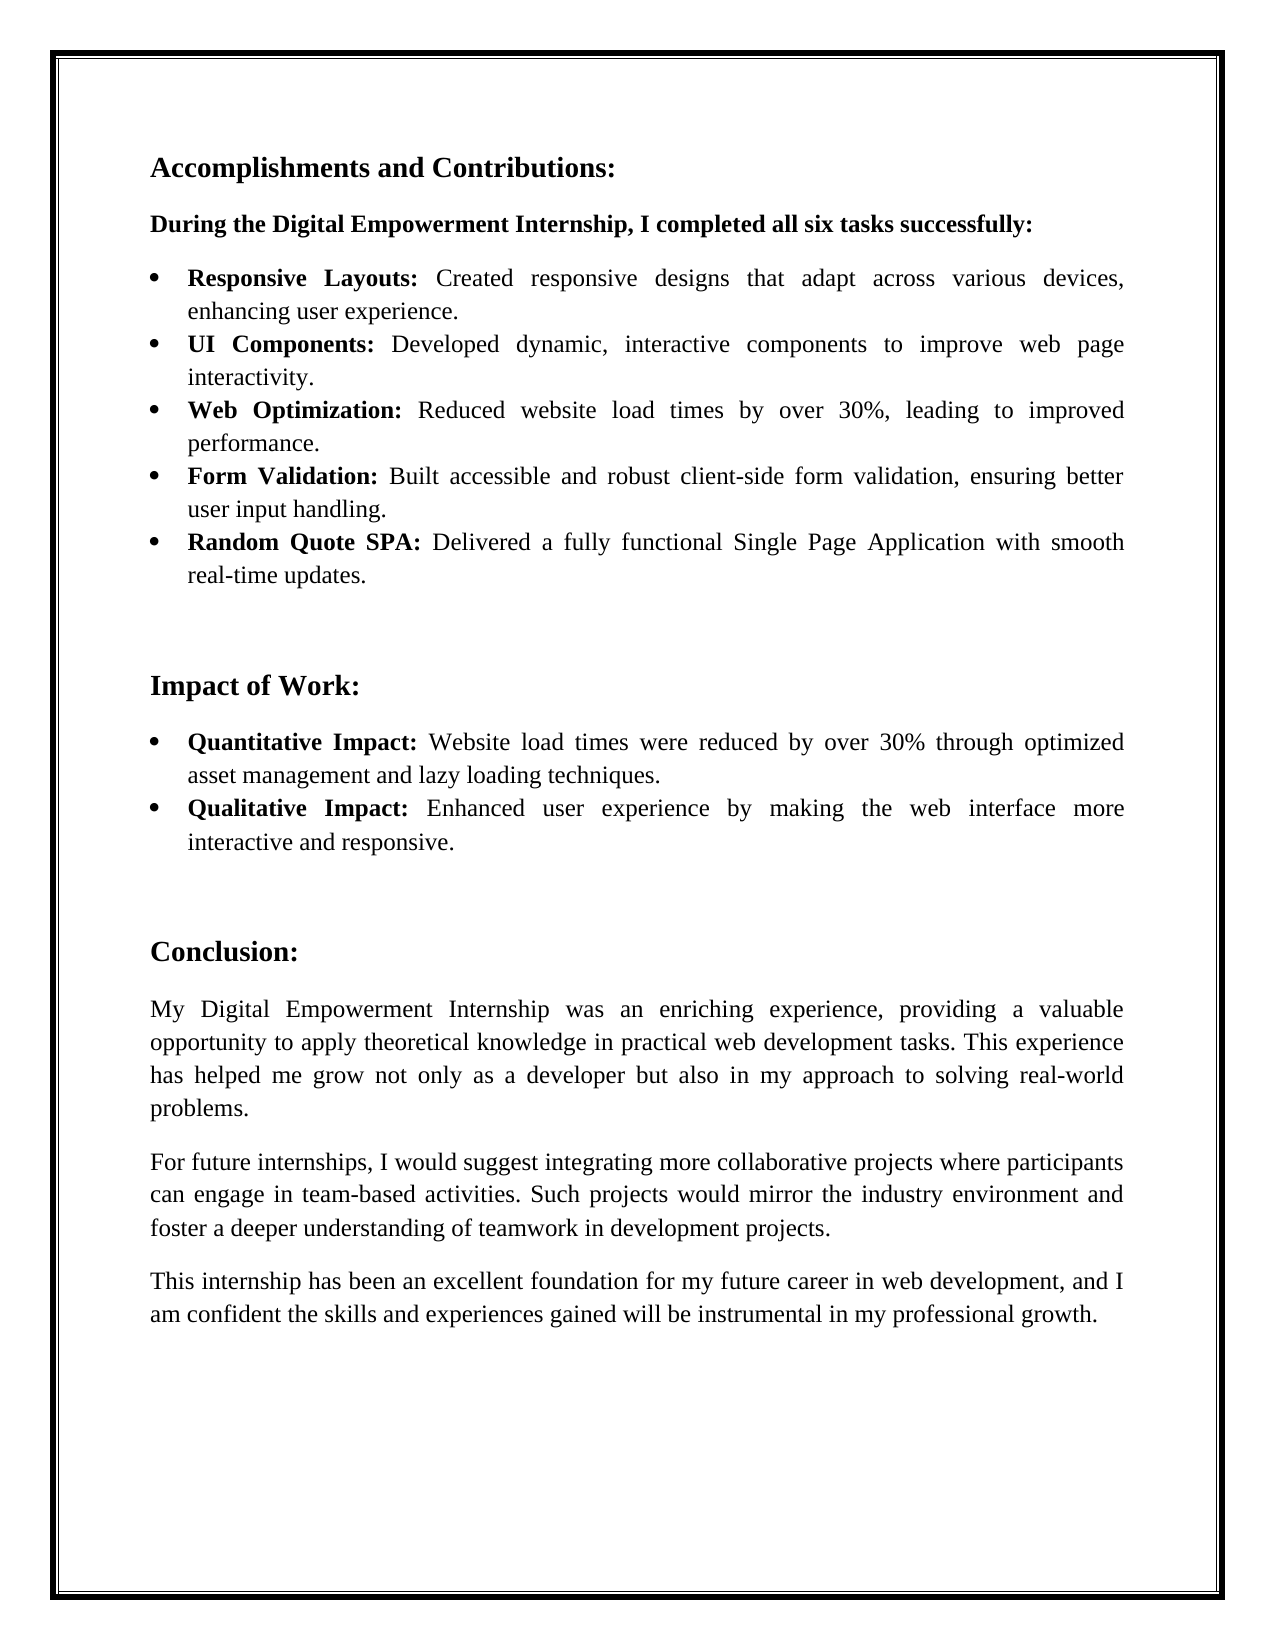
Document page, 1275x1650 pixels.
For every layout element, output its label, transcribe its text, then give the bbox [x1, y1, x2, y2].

text This internship has been an excellent foundation for my future career in web development, and I am confident the skills and experiences gained will be instrumental in my professional growth. [150, 1266, 1125, 1328]
text Accomplishments and Contributions: [150, 150, 1125, 183]
list Web Optimization: Reduced website load times by over 30%, leading to improved performance. [150, 395, 1125, 457]
list Random Quote SPA: Delivered a fully functional Single Page Application with smooth real-time updates. [150, 527, 1125, 589]
text My Digital Empowerment Internship was an enriching experience, providing a valuable opportunity to apply theoretical knowledge in practical web development tasks. This experience has helped me grow not only as a developer but also in my approach to solving real-world problems. [150, 994, 1125, 1121]
text For future internships, I would suggest integrating more collaborative projects where participants can engage in team-based activities. Such projects would mirror the industry environment and foster a deeper understanding of teamwork in development projects. [150, 1147, 1125, 1241]
list Responsive Layouts: Created responsive designs that adapt across various devices, enhancing user experience. [150, 263, 1125, 325]
list Form Validation: Built accessible and robust client-side form validation, ensuring better user input handling. [150, 461, 1125, 523]
list Qualitative Impact: Enhanced user experience by making the web interface more interactive and responsive. [150, 793, 1125, 855]
text Impact of Work: [150, 668, 1125, 702]
list UI Components: Developed dynamic, interactive components to improve web page interactivity. [150, 329, 1125, 391]
list Quantitative Impact: Website load times were reduced by over 30% through optimized asset management and lazy loading techniques. [150, 727, 1125, 789]
text During the Digital Empowerment Internship, I completed all six tasks successfully: [150, 209, 1125, 238]
text Conclusion: [150, 934, 1125, 968]
